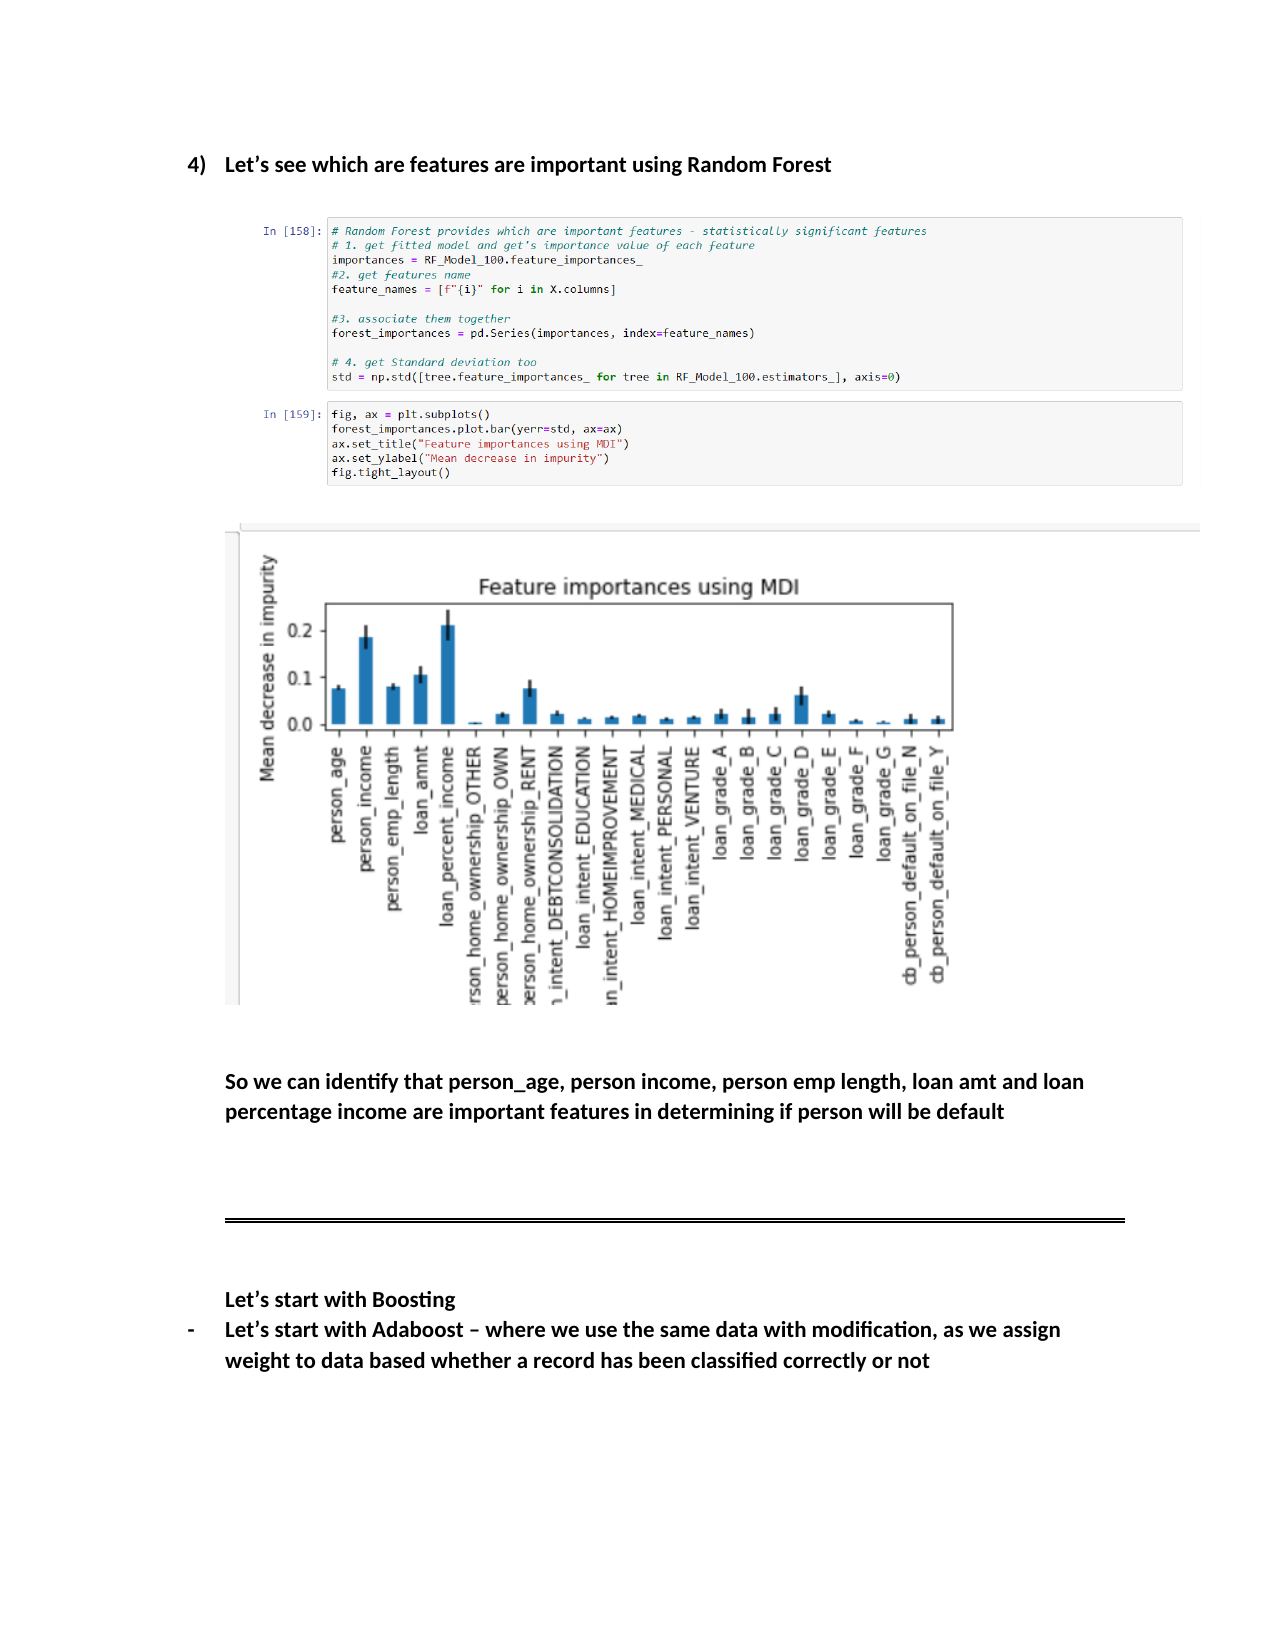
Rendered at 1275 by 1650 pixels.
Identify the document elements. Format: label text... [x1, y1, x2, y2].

list Let’s start with Boosting [225, 1285, 1125, 1313]
picture [225, 523, 1200, 1005]
picture [225, 210, 1200, 491]
list So we can identify that person_age, person income, person emp length, loan amt and loan percentage income are important features in determining if person will be default [225, 1067, 1125, 1125]
list Let’s see which are features are important using Random Forest [187, 150, 1125, 178]
list Let’s start with Adaboost – where we use the same data with modification, as we assign weight to data based whether a record has been classified correctly or not [187, 1316, 1125, 1374]
